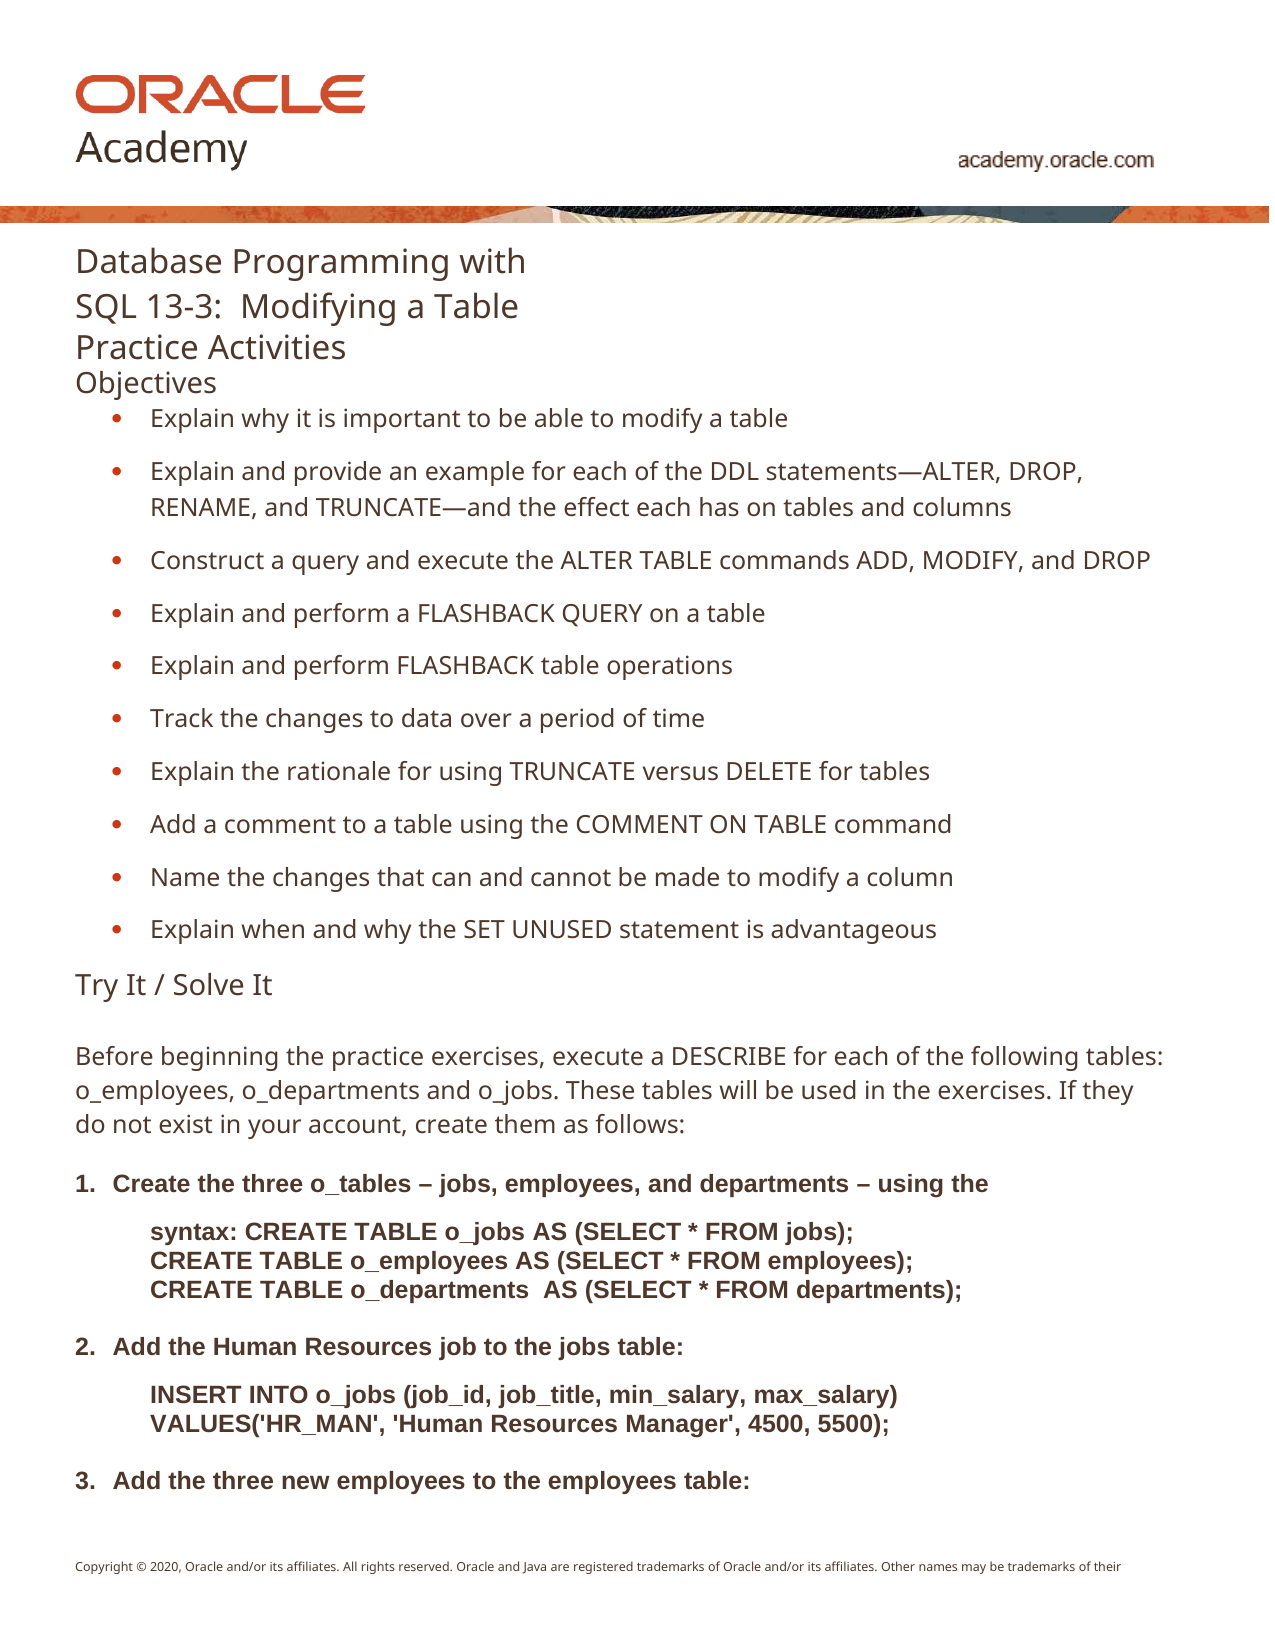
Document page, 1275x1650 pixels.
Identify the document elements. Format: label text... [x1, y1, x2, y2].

list Explain when and why the SET UNUSED statement is advantageous [112, 912, 1275, 946]
list Track the changes to data over a period of time [112, 701, 1275, 735]
list Construct a query and execute the ALTER TABLE commands ADD, MODIFY, and DROP [112, 542, 1275, 576]
list Add a comment to a table using the COMMENT ON TABLE command [112, 806, 1275, 841]
picture [958, 151, 1154, 172]
title Database Programming with SQL 13-3: Modifying a Table [75, 223, 571, 329]
list Explain the rationale for using TRUNCATE versus DELETE for tables [112, 753, 1275, 788]
picture [0, 206, 1269, 223]
list Explain and perform a FLASHBACK QUERY on a table [112, 595, 1275, 629]
text INSERT INTO o_jobs (job_id, job_title, min_salary, max_salary) VALUES('HR_MAN', 'Human Resources Manager', 4500, 5500); [150, 1380, 1009, 1437]
list Add the Human Resources job to the jobs table: [75, 1332, 1275, 1361]
picture [75, 75, 366, 172]
list Explain and perform FLASHBACK table operations [112, 648, 1275, 682]
list Explain and provide an example for each of the DDL statements—ALTER, DROP, RENAME, and TRUNCATE—and the effect each has on tables and columns [112, 453, 1178, 523]
list Add the three new employees to the employees table: [75, 1466, 1275, 1495]
title Practice Activities [75, 329, 1275, 367]
list Create the three o_tables – jobs, employees, and departments – using the syntax: CREATE TABLE o_jobs AS (SELECT * FROM jobs); [75, 1150, 1082, 1246]
subtitle Try It / Solve It [75, 964, 1275, 1004]
list Name the changes that can and cannot be made to modify a column [112, 859, 1275, 893]
text Before beginning the practice exercises, execute a DESCRIBE for each of the following tables: o_employees, o_departments and o_jobs. These tables will be used in the exercises. If they do not exist in your account, create them as follows: [75, 1038, 1169, 1141]
subtitle Objectives [75, 367, 1275, 400]
list Explain why it is important to be able to modify a table [112, 401, 1275, 434]
text CREATE TABLE o_employees AS (SELECT * FROM employees); CREATE TABLE o_departments AS (SELECT * FROM departments); [150, 1246, 1009, 1303]
